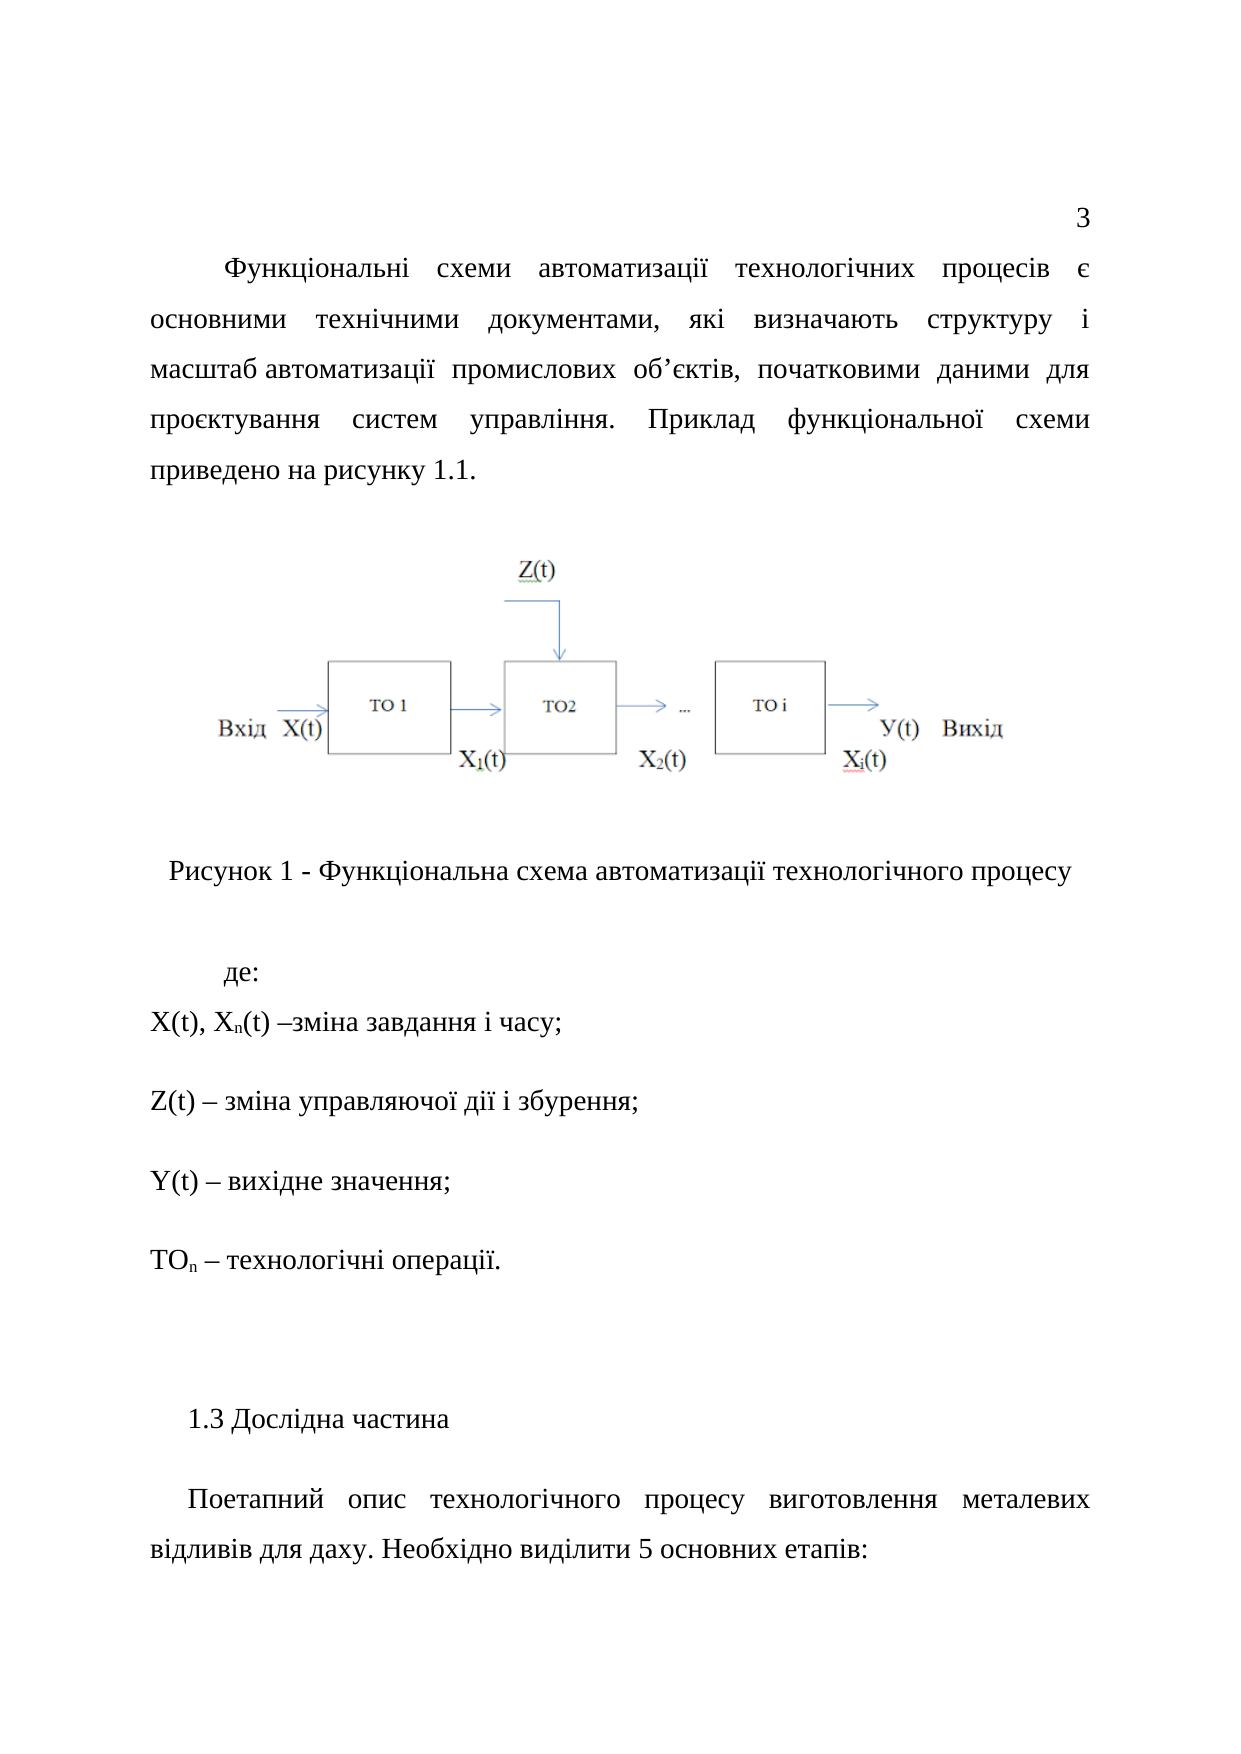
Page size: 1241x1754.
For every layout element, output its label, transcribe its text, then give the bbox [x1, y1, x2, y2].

text 1.3 Дослідна частина [150, 1401, 1090, 1435]
text Функціональні схеми автоматизації технологічних процесів є основними технічними документами, які визначають структуру і масштаб автоматизації промислових об’єктів, початковими даними для проєктування систем управління. Приклад функціональної схеми приведено на рисунку 1.1. [150, 251, 1090, 301]
text Z(t) – зміна управляючої дії і збурення; [150, 1083, 1090, 1117]
text Рисунок 1 - Функціональна схема автоматизації технологічного процесу [150, 853, 1090, 887]
text X(t), Xn(t) –зміна завдання і часу; [150, 1004, 1090, 1038]
text Функціональні схеми автоматизації технологічних процесів є основними технічними документами, які визначають структуру і масштаб автоматизації промислових об’єктів, початковими даними для проєктування систем управління. Приклад функціональної схеми приведено на рисунку 1.1. [150, 435, 1090, 485]
text 3 [150, 200, 1090, 234]
text Y(t) – вихідне значення; [150, 1163, 1090, 1197]
picture [207, 552, 1033, 789]
text Поетапний опис технологічного процесу виготовлення металевих відливів для даху. Необхідно виділити 5 основних етапів: [150, 1481, 1090, 1565]
text Функціональні схеми автоматизації технологічних процесів є основними технічними документами, які визначають структуру і масштаб автоматизації промислових об’єктів, початковими даними для проєктування систем управління. Приклад функціональної схеми приведено на рисунку 1.1. [150, 334, 1090, 402]
text де: [150, 954, 1090, 987]
text ТОn – технологічні операції. [150, 1242, 1090, 1276]
